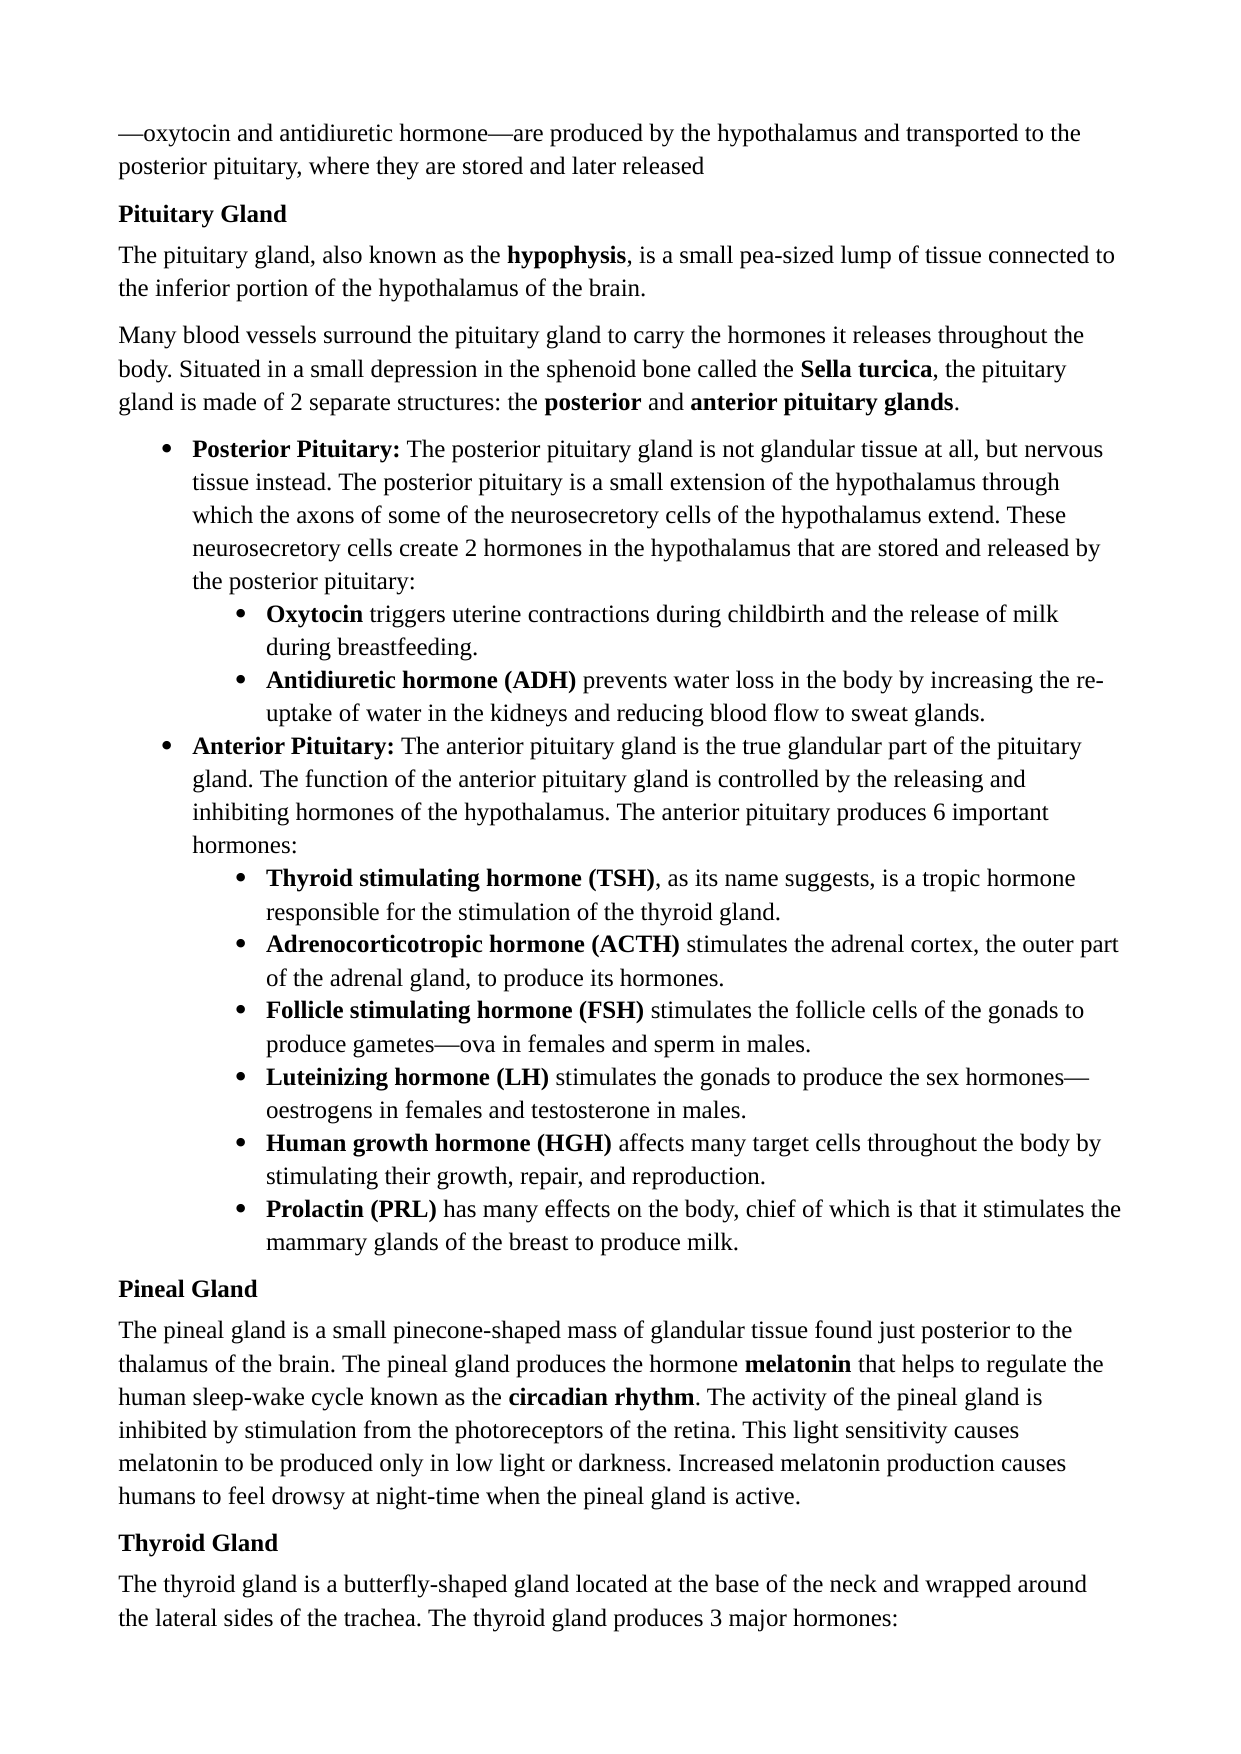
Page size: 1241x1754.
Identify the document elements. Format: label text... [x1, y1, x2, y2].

list Posterior Pituitary: The posterior pituitary gland is not glandular tissue at all, but nervous tissue instead. The posterior pituitary is a small extension of the hypothalamus through which the axons of some of the neurosecretory cells of the hypothalamus extend. These neurosecretory cells create 2 hormones in the hypothalamus that are stored and released by the posterior pituitary: [162, 434, 1122, 595]
text The pituitary gland, also known as the hypophysis, is a small pea-sized lump of tissue connected to the inferior portion of the hypothalamus of the brain. [118, 240, 1122, 302]
list Thyroid stimulating hormone (TSH), as its name suggests, is a tropic hormone responsible for the stimulation of the thyroid gland. [236, 863, 1122, 925]
subtitle Pituitary Gland [118, 199, 1122, 227]
subtitle Thyroid Gland [118, 1528, 1122, 1557]
list Antidiuretic hormone (ADH) prevents water loss in the body by increasing the re-uptake of water in the kidneys and reducing blood flow to sweat glands. [236, 665, 1122, 727]
text The thyroid gland is a butterfly-shaped gland located at the base of the neck and wrapped around the lateral sides of the trachea. The thyroid gland produces 3 major hormones: [118, 1569, 1122, 1631]
list Prolactin (PRL) has many effects on the body, chief of which is that it stimulates the mammary glands of the breast to produce milk. [236, 1194, 1122, 1256]
subtitle Pineal Gland [118, 1274, 1122, 1303]
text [118, 118, 1122, 180]
text Many blood vessels surround the pituitary gland to carry the hormones it releases throughout the body. Situated in a small depression in the sphenoid bone called the Sella turcica, the pituitary gland is made of 2 separate structures: the posterior and anterior pituitary glands. [118, 321, 1122, 415]
list Adrenocorticotropic hormone (ACTH) stimulates the adrenal cortex, the outer part of the adrenal gland, to produce its hormones. [236, 929, 1122, 991]
list Anterior Pituitary: The anterior pituitary gland is the true glandular part of the pituitary gland. The function of the anterior pituitary gland is controlled by the releasing and inhibiting hormones of the hypothalamus. The anterior pituitary produces 6 important hormones: [162, 731, 1122, 859]
list Luteinizing hormone (LH) stimulates the gonads to produce the sex hormones—oestrogens in females and testosterone in males. [236, 1062, 1122, 1123]
list Follicle stimulating hormone (FSH) stimulates the follicle cells of the gonads to produce gametes—ova in females and sperm in males. [236, 996, 1122, 1057]
list Human growth hormone (HGH) affects many target cells throughout the body by stimulating their growth, repair, and reproduction. [236, 1128, 1122, 1189]
list Oxytocin triggers uterine contractions during childbirth and the release of milk during breastfeeding. [236, 599, 1122, 661]
text The pineal gland is a small pinecone-shaped mass of glandular tissue found just posterior to the thalamus of the brain. The pineal gland produces the hormone melatonin that helps to regulate the human sleep-wake cycle known as the circadian rhythm. The activity of the pineal gland is inhibited by stimulation from the photoreceptors of the retina. This light sensitivity causes melatonin to be produced only in low light or darkness. Increased melatonin production causes humans to feel drowsy at night-time when the pineal gland is active. [118, 1316, 1122, 1509]
